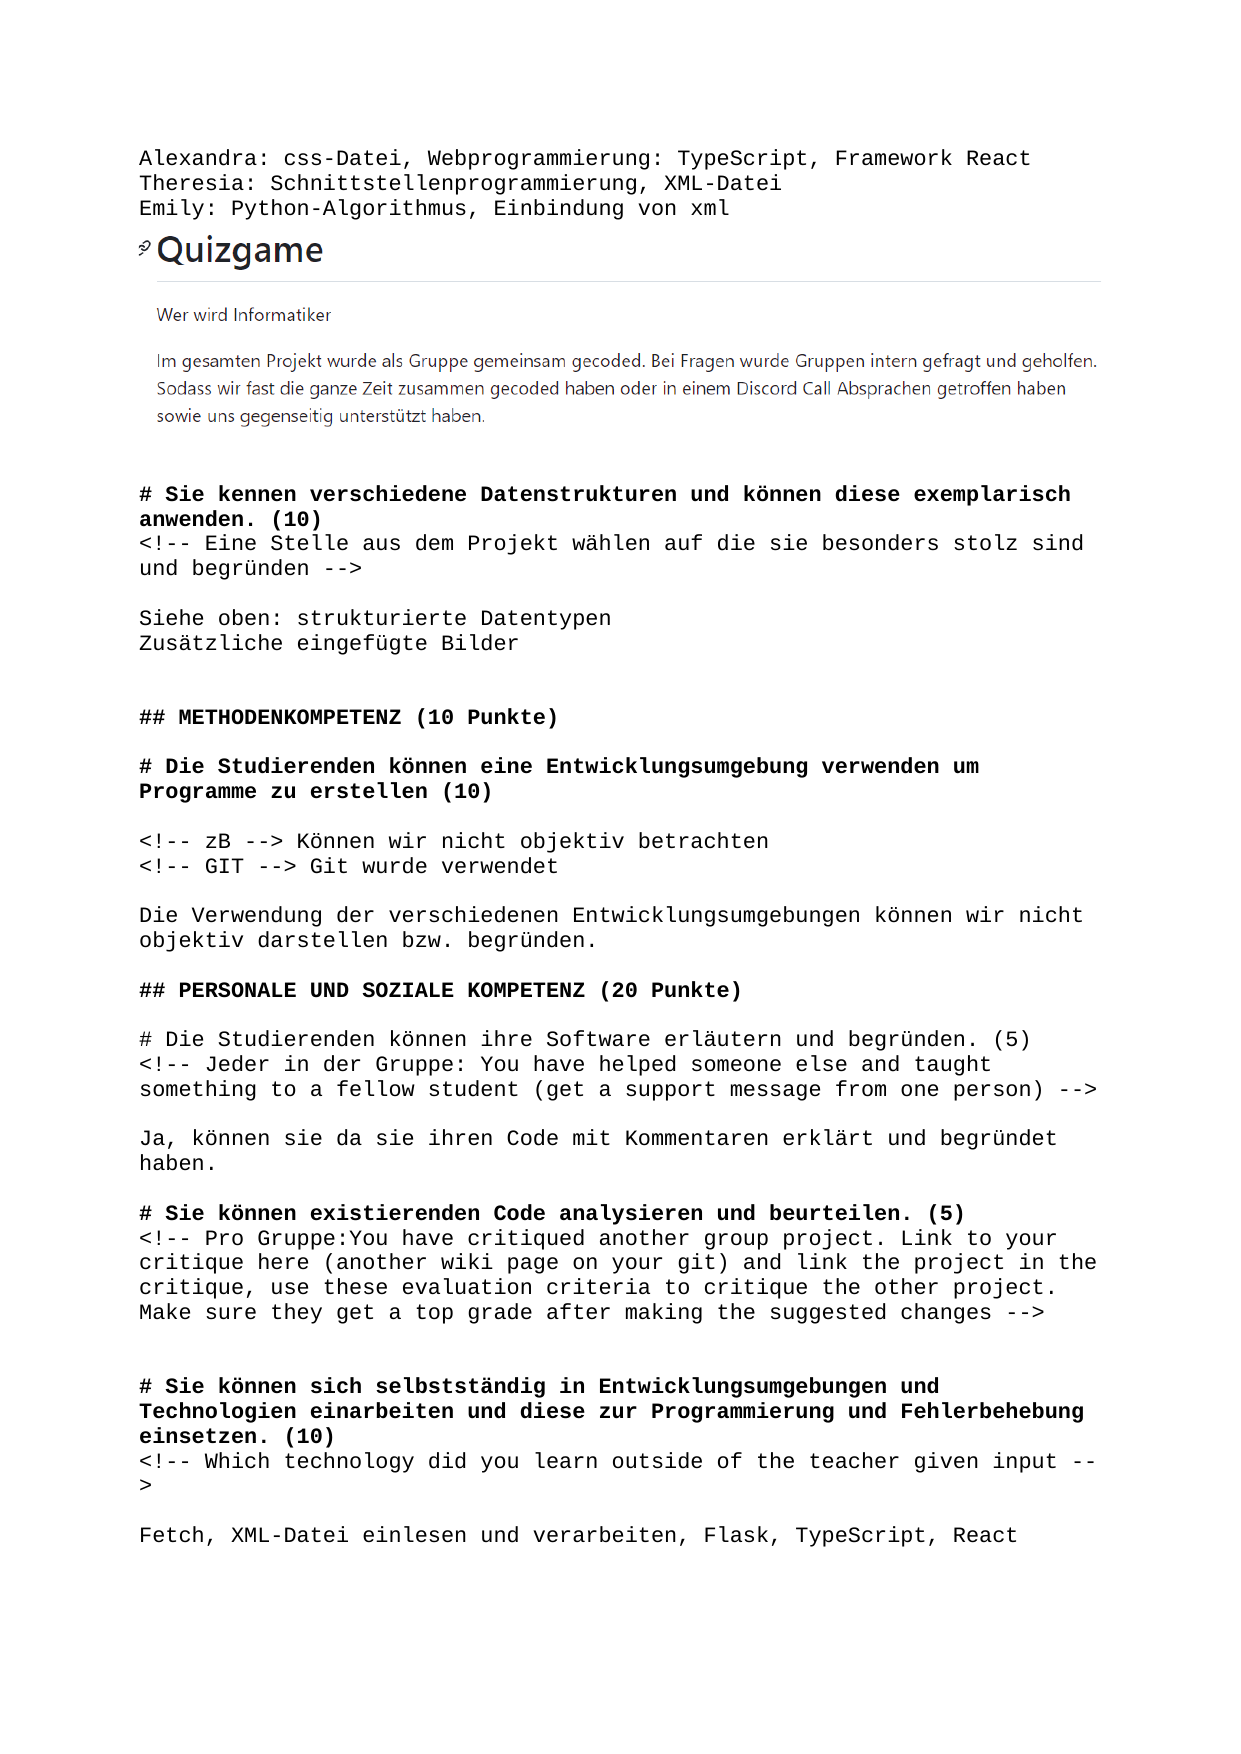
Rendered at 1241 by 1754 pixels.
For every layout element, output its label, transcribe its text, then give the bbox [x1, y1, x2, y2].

text <!-- Jeder in der Gruppe: You have helped someone else and taught something to a fellow student (get a support message from one person) --> [139, 1053, 1101, 1103]
text # Die Studierenden können eine Entwicklungsumgebung verwenden um Programme zu erstellen (10) [139, 756, 1101, 805]
text # Die Studierenden können ihre Software erläutern und begründen. (5) [139, 1028, 1101, 1053]
text ## METHODENKOMPETENZ (10 Punkte) [139, 706, 1101, 731]
text Emily: Python-Algorithmus, Einbindung von xml [139, 197, 1101, 222]
text # Sie können existierenden Code analysieren und beurteilen. (5) [139, 1202, 1101, 1227]
text <!-- Which technology did you learn outside of the teacher given input --> [139, 1450, 1101, 1499]
picture [138, 222, 1102, 459]
text <!-- zB --> Können wir nicht objektiv betrachten [139, 830, 1101, 855]
text ## PERSONALE UND SOZIALE KOMPETENZ (20 Punkte) [139, 979, 1101, 1003]
text # Sie kennen verschiedene Datenstrukturen und können diese exemplarisch anwenden. (10) [139, 483, 1101, 532]
text <!-- Pro Gruppe:You have critiqued another group project. Link to your critique here (another wiki page on your git) and link the project in the critique, use these evaluation criteria to critique the other project. Make sure they get a top grade after making the suggested changes --> [139, 1227, 1101, 1326]
text Alexandra: css-Datei, Webprogrammierung: TypeScript, Framework React [139, 148, 1101, 172]
text Ja, können sie da sie ihren Code mit Kommentaren erklärt und begründet haben. [139, 1127, 1101, 1177]
text <!-- GIT --> Git wurde verwendet [139, 855, 1101, 879]
text Zusätzliche eingefügte Bilder [139, 632, 1101, 656]
text Siehe oben: strukturierte Datentypen [139, 607, 1101, 632]
text <!-- Eine Stelle aus dem Projekt wählen auf die sie besonders stolz sind und begründen --> [139, 532, 1101, 582]
text Theresia: Schnittstellenprogrammierung, XML-Datei [139, 172, 1101, 197]
text Die Verwendung der verschiedenen Entwicklungsumgebungen können wir nicht objektiv darstellen bzw. begründen. [139, 904, 1101, 954]
text # Sie können sich selbstständig in Entwicklungsumgebungen und Technologien einarbeiten und diese zur Programmierung und Fehlerbehebung einsetzen. (10) [139, 1375, 1101, 1450]
text Fetch, XML-Datei einlesen und verarbeiten, Flask, TypeScript, React [139, 1524, 1101, 1549]
